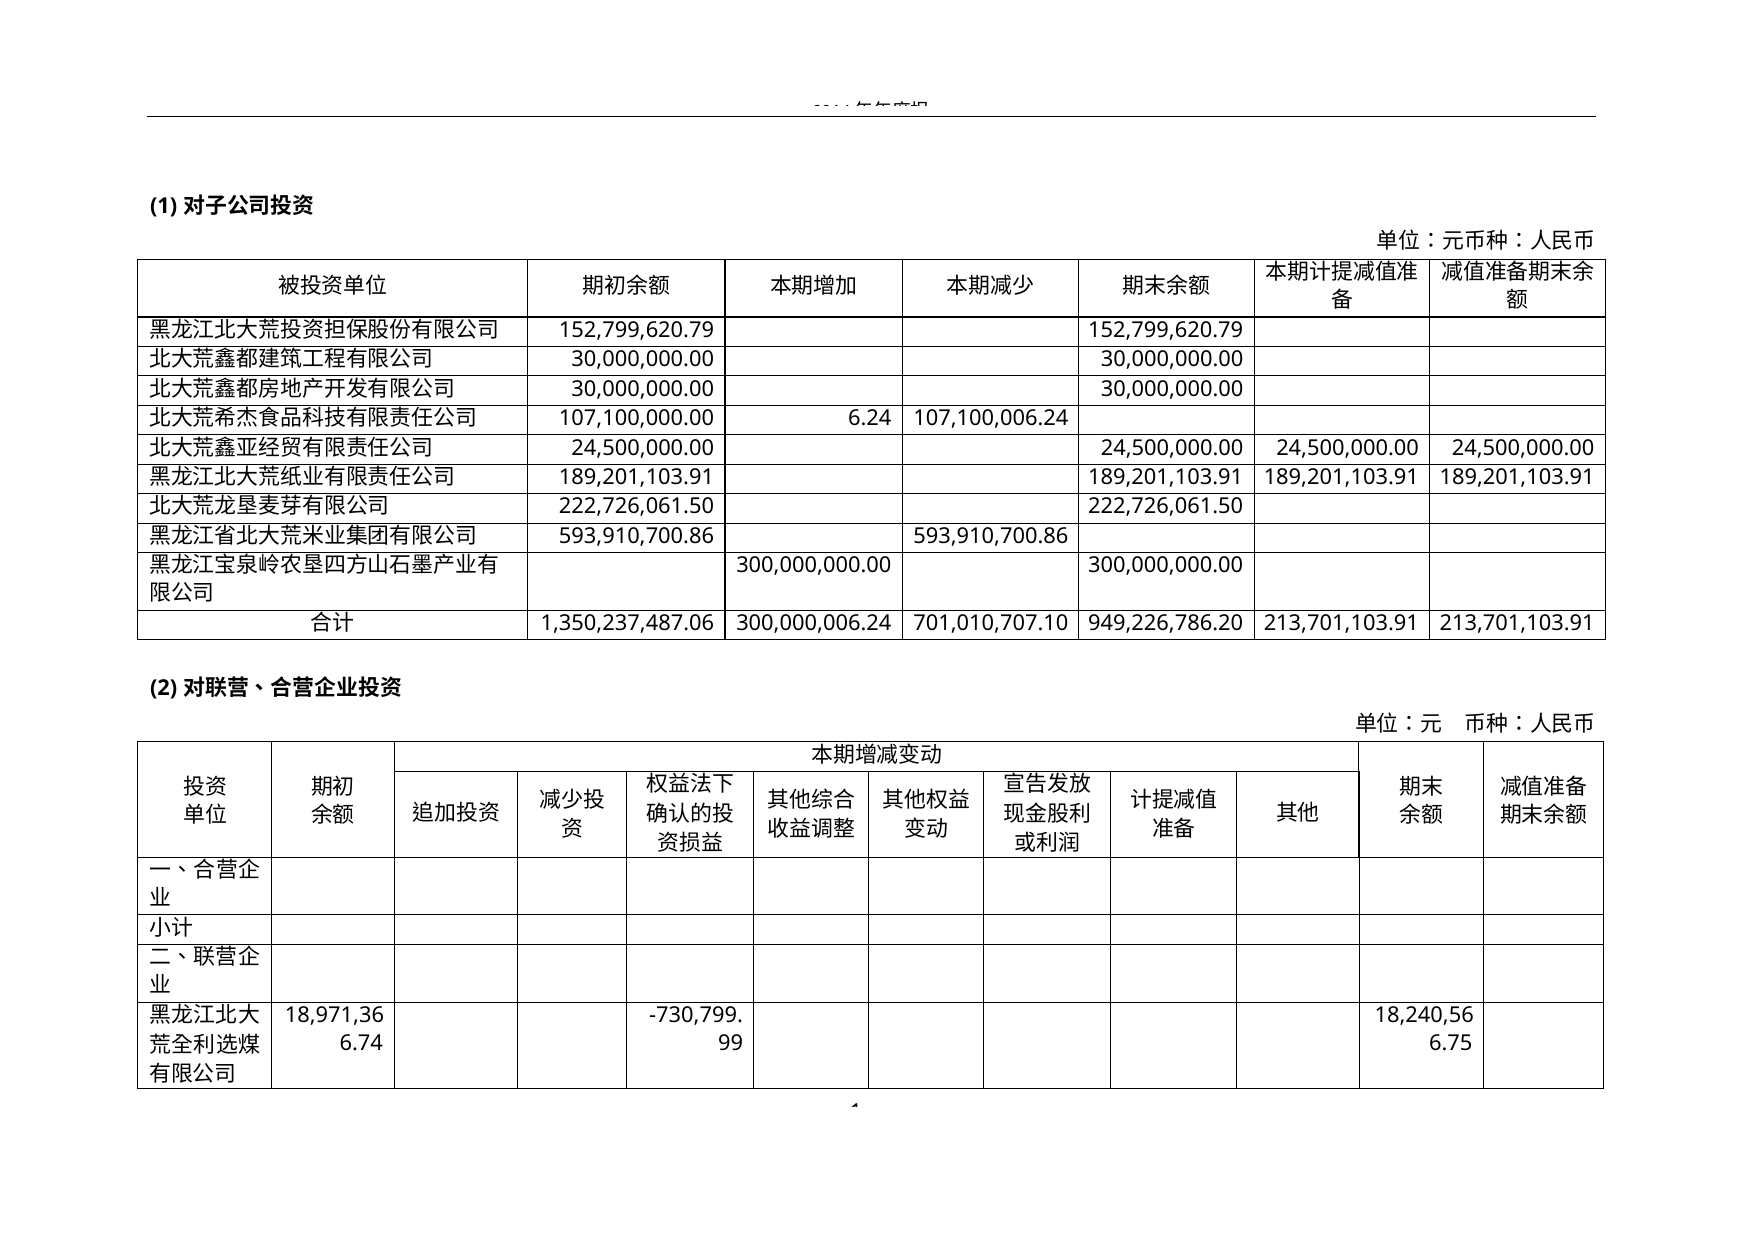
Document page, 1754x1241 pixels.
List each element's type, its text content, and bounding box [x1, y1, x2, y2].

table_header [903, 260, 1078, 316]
subtitle (1) 对子公司投资 [150, 189, 1618, 219]
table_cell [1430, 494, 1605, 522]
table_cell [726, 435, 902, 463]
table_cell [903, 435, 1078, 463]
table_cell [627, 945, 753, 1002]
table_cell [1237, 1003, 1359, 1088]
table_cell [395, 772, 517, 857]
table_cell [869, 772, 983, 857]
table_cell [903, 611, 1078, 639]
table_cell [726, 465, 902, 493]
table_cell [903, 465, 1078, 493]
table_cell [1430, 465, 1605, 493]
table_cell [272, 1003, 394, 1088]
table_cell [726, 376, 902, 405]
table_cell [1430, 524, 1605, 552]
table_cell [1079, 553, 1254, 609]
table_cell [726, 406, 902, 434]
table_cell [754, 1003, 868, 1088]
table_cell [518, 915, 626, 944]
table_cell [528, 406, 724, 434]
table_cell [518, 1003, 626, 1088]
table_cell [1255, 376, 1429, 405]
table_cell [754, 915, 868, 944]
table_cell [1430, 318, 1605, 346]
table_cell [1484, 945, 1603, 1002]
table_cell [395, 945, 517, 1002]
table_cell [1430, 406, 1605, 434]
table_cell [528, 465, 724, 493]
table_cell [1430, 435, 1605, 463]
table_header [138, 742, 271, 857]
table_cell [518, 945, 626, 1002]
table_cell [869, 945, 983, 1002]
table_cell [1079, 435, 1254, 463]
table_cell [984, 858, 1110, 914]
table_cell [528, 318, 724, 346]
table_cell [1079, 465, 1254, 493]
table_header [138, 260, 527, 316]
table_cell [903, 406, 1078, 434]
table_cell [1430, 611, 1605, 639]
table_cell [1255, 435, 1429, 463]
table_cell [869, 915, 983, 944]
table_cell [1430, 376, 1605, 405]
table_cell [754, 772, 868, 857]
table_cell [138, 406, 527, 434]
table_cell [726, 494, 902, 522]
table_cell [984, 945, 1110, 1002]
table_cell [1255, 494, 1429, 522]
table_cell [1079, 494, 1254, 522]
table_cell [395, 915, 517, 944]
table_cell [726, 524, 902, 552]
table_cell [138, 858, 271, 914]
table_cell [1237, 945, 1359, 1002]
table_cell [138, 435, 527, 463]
subtitle (2) 对联营、合营企业投资 [150, 672, 1618, 702]
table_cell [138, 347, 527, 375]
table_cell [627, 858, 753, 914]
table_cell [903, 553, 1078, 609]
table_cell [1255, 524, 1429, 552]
text 单位：元币种：人民币 [127, 225, 1595, 255]
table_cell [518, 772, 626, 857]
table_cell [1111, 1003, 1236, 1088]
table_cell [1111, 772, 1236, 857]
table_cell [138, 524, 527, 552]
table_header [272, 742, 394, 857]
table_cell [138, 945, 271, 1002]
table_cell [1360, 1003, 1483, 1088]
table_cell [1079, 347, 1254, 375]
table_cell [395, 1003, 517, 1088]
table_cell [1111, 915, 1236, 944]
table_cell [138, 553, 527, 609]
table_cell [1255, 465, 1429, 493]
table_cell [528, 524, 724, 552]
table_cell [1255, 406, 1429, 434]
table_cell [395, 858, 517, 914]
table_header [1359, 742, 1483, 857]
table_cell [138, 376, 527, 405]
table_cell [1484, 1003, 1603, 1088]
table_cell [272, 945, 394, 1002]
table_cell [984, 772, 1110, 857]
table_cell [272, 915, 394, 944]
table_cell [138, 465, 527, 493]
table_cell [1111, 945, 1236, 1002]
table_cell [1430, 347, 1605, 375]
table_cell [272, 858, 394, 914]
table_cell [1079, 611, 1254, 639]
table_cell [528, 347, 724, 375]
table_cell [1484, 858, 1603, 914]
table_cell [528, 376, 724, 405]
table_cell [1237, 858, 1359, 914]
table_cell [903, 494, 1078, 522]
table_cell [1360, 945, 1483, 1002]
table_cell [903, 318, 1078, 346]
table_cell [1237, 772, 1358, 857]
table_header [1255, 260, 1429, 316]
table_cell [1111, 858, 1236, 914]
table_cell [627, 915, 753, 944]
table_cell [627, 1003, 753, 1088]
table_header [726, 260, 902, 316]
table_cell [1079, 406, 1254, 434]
text 单位：元 币种：人民币 [127, 708, 1595, 738]
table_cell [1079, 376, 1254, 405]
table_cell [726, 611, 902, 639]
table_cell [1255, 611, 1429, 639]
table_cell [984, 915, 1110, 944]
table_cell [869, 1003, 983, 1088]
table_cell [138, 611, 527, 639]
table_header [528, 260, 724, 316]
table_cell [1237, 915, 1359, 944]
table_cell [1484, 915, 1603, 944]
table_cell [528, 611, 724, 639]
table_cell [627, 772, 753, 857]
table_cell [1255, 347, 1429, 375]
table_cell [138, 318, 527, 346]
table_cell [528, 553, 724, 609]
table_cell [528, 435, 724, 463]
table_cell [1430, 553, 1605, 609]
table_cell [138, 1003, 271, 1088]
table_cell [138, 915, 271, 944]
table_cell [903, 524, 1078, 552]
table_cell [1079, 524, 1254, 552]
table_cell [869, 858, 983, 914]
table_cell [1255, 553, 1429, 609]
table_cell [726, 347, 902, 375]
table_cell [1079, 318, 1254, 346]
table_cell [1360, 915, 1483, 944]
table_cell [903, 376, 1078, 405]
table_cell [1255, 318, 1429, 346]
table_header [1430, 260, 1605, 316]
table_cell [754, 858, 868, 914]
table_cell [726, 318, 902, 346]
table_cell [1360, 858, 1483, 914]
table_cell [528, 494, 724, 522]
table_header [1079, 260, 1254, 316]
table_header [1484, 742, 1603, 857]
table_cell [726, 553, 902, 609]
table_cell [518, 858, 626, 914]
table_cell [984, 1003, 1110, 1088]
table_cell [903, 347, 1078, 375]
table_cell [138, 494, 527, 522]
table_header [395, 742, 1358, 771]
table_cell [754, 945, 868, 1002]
